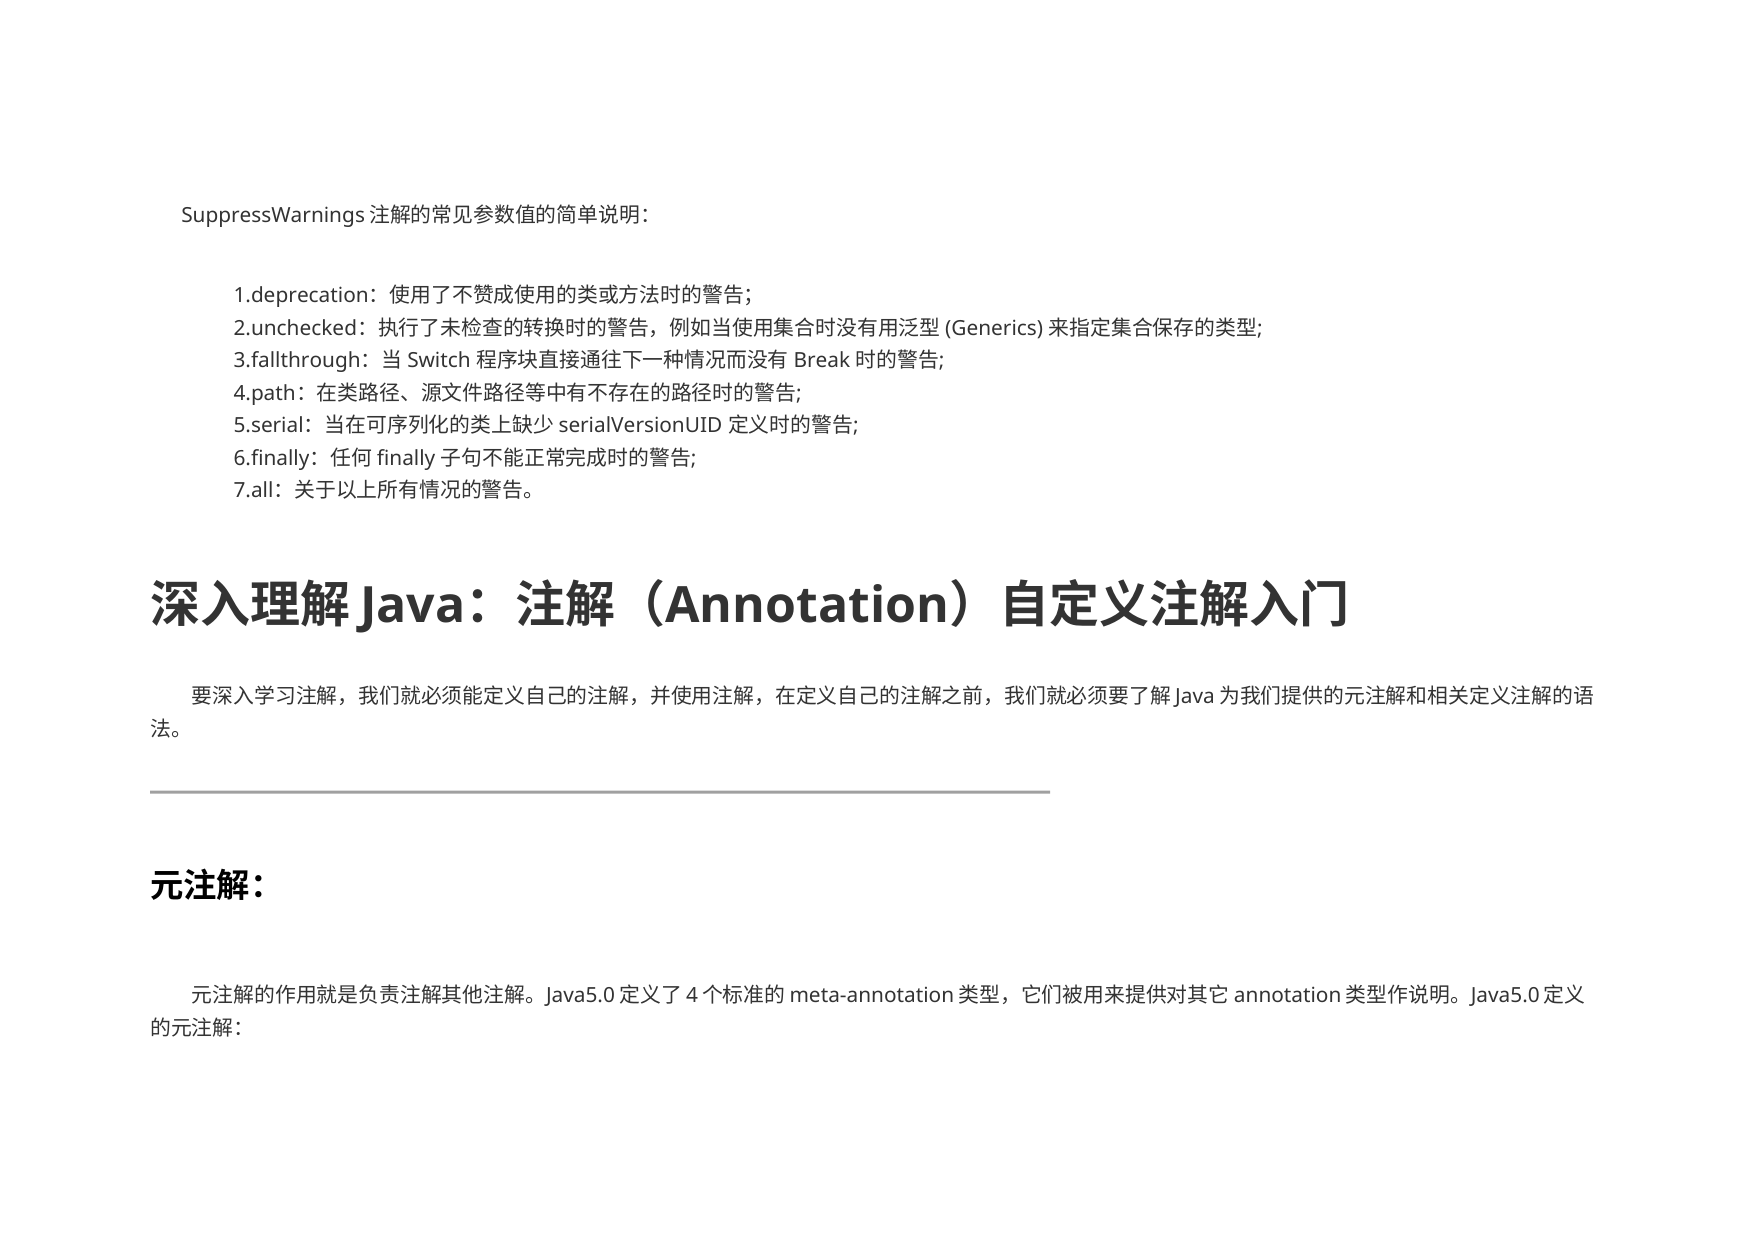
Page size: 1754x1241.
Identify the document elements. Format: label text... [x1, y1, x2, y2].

text 1.deprecation：使用了不赞成使用的类或方法时的警告； 2.unchecked：执行了未检查的转换时的警告，例如当使用集合时没有用泛型 (Generics) 来指定集合保存的类型; 3.fallthrough：当 Switch 程序块直接通往下一种情况而没有 Break 时的警告; 4.path：在类路径、源文件路径等中有不存在的路径时的警告; 5.serial：当在可序列化的类上缺少 serialVersionUID 定义时的警告; 6.finally：任何 finally 子句不能正常完成时的警告; 7.all：关于以上所有情况的警告。 [150, 277, 1604, 505]
text 要深入学习注解，我们就必须能定义自己的注解，并使用注解，在定义自己的注解之前，我们就必须要了解Java为我们提供的元注解和相关定义注解的语法。 [150, 678, 1604, 743]
subtitle 深入理解Java：注解（Annotation）自定义注解入门 [150, 552, 1604, 649]
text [150, 977, 1604, 1042]
subtitle 元注解： [150, 850, 1604, 915]
text SuppressWarnings注解的常见参数值的简单说明： [150, 198, 1604, 230]
